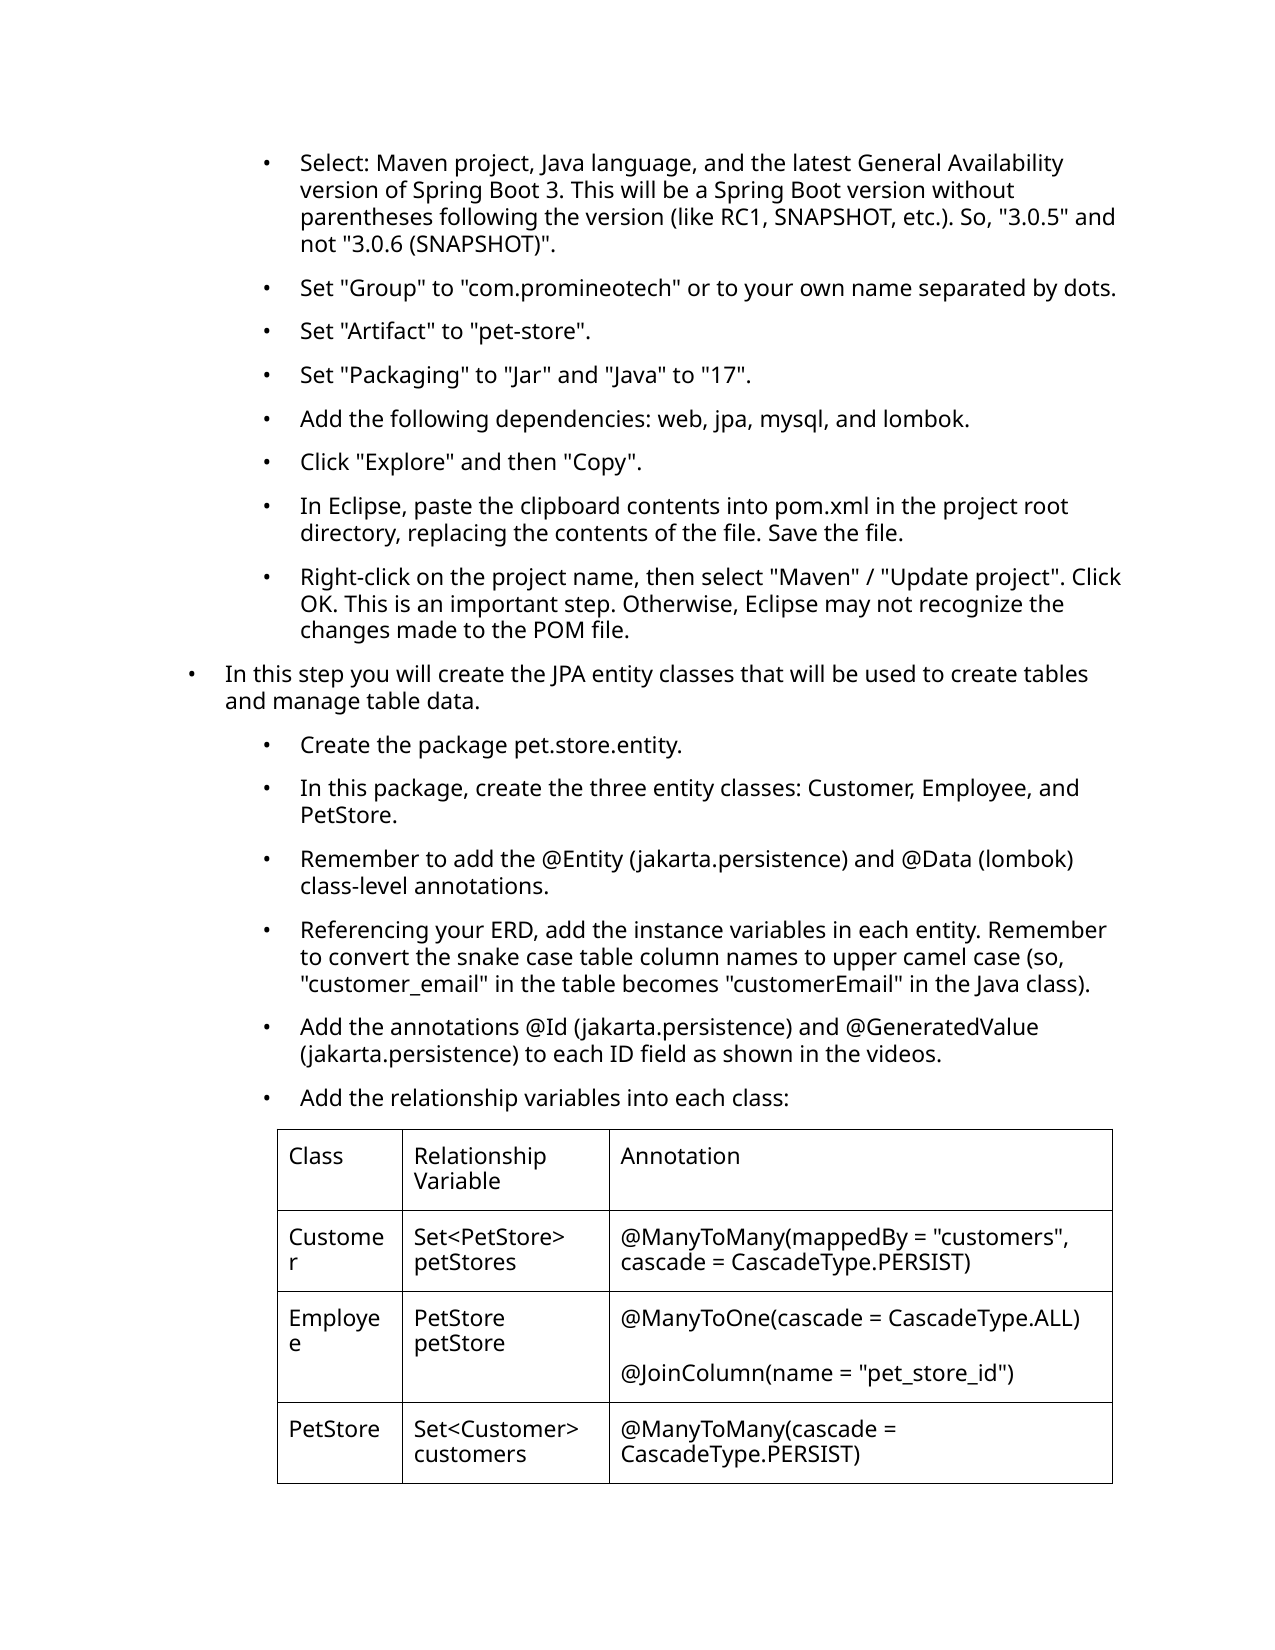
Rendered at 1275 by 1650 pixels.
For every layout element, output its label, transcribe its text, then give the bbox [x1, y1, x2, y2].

table_cell PetStore [278, 1403, 402, 1483]
list Add the relationship variables into each class: [262, 1085, 1125, 1112]
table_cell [403, 1403, 609, 1483]
list Right-click on the project name, then select "Maven" / "Update project". Click OK. This is an important step. Otherwise, Eclipse may not recognize the changes made to the POM file. [262, 563, 1125, 644]
list Set "Artifact" to "pet-store". [262, 318, 1125, 345]
table_header Relationship Variable [403, 1130, 609, 1209]
table_cell @ManyToOne(cascade = CascadeType.ALL) @JoinColumn(name = "pet_store_id") [610, 1292, 1112, 1402]
list In Eclipse, paste the clipboard contents into pom.xml in the project root directory, replacing the contents of the file. Save the file. [262, 493, 1125, 547]
table_header Class [278, 1130, 402, 1209]
list In this package, create the three entity classes: Customer, Employee, and PetStore. [262, 775, 1125, 829]
table_cell Customer [278, 1211, 402, 1291]
table_cell Employee [278, 1292, 402, 1402]
list Referencing your ERD, add the instance variables in each entity. Remember to convert the snake case table column names to upper camel case (so, "customer_email" in the table becomes "customerEmail" in the Java class). [262, 917, 1125, 997]
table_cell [610, 1403, 1112, 1483]
list Click "Explore" and then "Copy". [262, 449, 1125, 476]
list Select: Maven project, Java language, and the latest General Availability version of Spring Boot 3. This will be a Spring Boot version without parentheses following the version (like RC1, SNAPSHOT, etc.). So, "3.0.5" and not "3.0.6 (SNAPSHOT)". [262, 150, 1125, 258]
list Add the following dependencies: web, jpa, mysql, and lombok. [262, 406, 1125, 432]
table_cell @ManyToMany(mappedBy = "customers", cascade = CascadeType.PERSIST) [610, 1211, 1112, 1291]
list In this step you will create the JPA entity classes that will be used to create tables and manage table data. [187, 661, 1125, 715]
table_header Annotation [610, 1130, 1112, 1209]
list Create the package pet.store.entity. [262, 732, 1125, 759]
table_cell PetStore petStore [403, 1292, 609, 1402]
list Add the annotations @Id (jakarta.persistence) and @GeneratedValue (jakarta.persistence) to each ID field as shown in the videos. [262, 1014, 1125, 1068]
list Remember to add the @Entity (jakarta.persistence) and @Data (lombok) class-level annotations. [262, 846, 1125, 900]
table_cell Set<PetStore> petStores [403, 1211, 609, 1291]
list Set "Group" to "com.promineotech" or to your own name separated by dots. [262, 274, 1125, 302]
list Set "Packaging" to "Jar" and "Java" to "17". [262, 362, 1125, 389]
